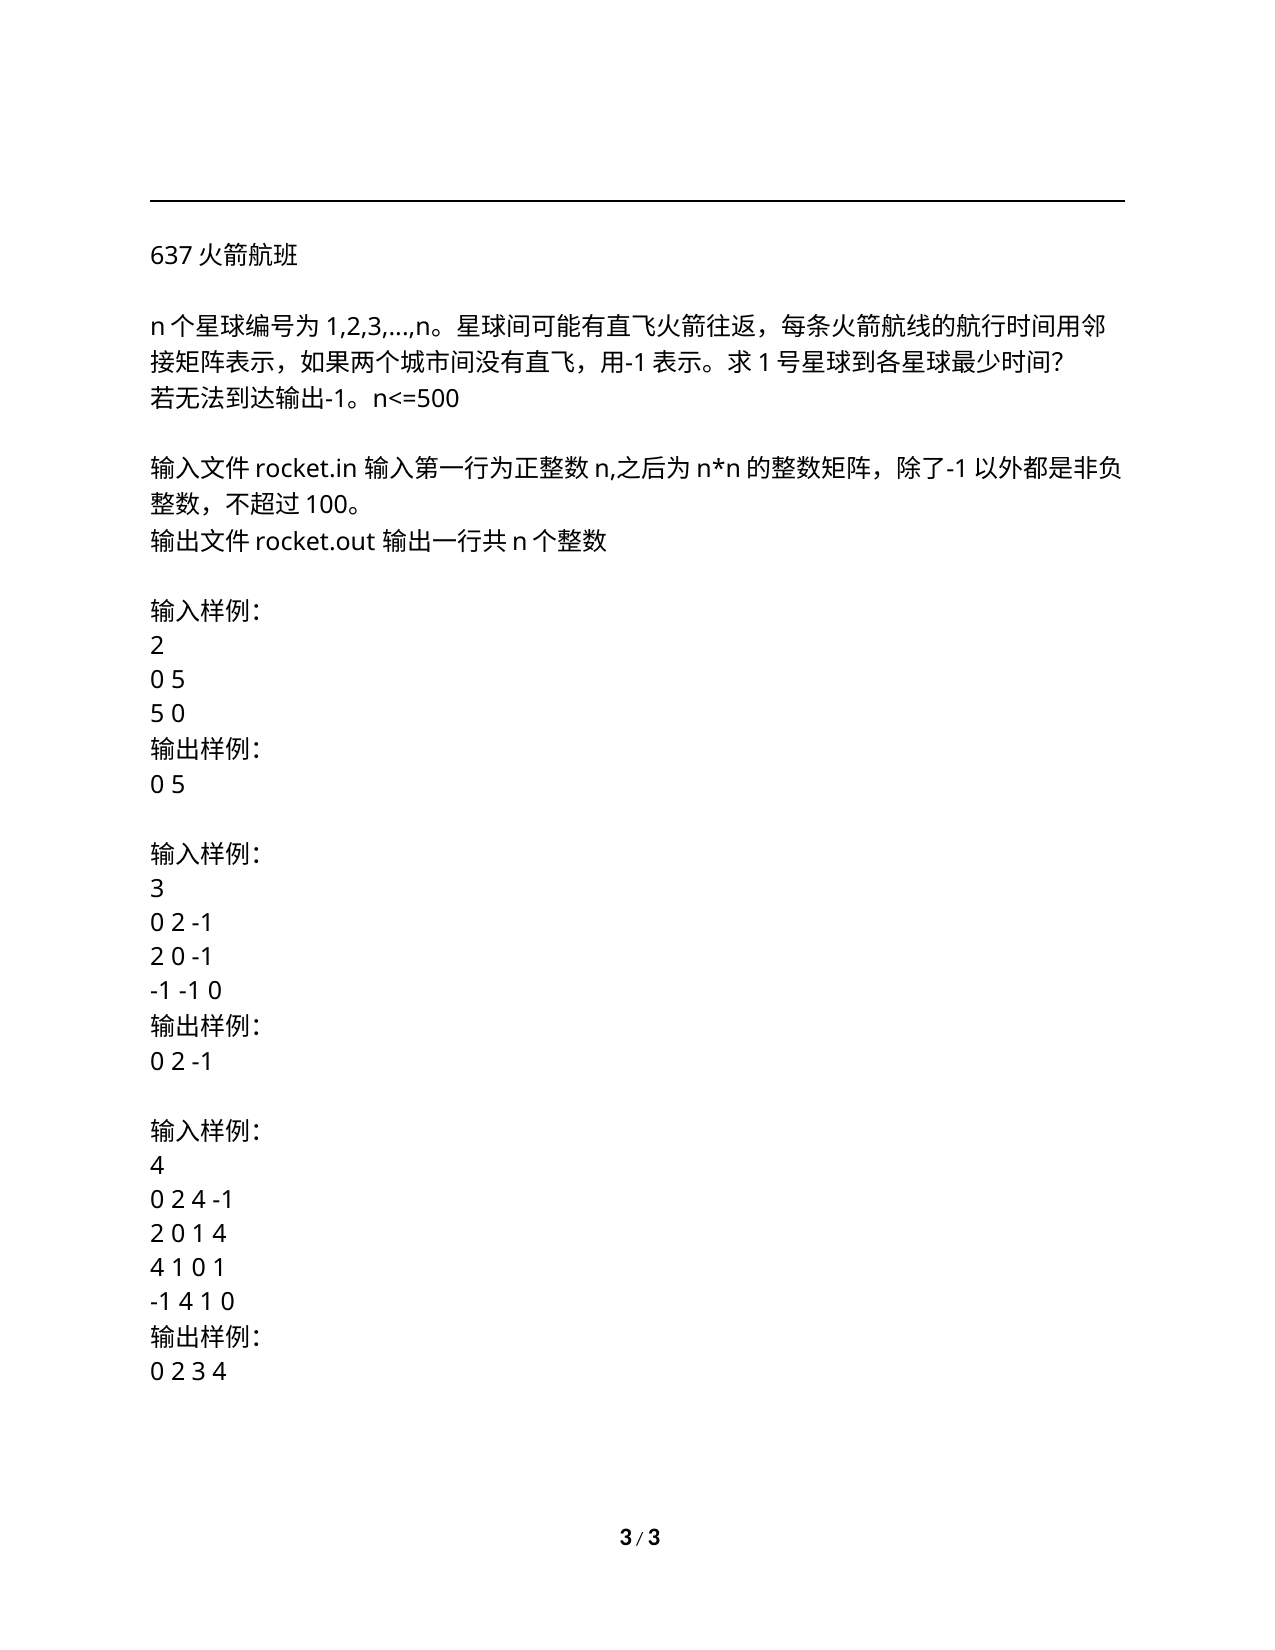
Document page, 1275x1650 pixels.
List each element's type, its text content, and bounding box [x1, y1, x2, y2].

text 输出样例： [150, 1318, 1125, 1354]
text 输出样例： [150, 1007, 1125, 1043]
text 2 0 -1 [150, 939, 1125, 973]
text 0 5 [150, 766, 1125, 800]
text 0 2 -1 [150, 905, 1125, 939]
text 输出文件rocket.out 输出一行共n个整数 [150, 521, 1125, 557]
text 0 5 [150, 662, 1125, 696]
text 2 0 1 4 [150, 1216, 1125, 1250]
text 输入样例： [150, 834, 1125, 871]
text 637火箭航班 [150, 236, 1125, 272]
text 若无法到达输出-1。n<=500 [150, 378, 1125, 415]
text 0 2 3 4 [150, 1354, 1125, 1388]
text 0 2 -1 [150, 1043, 1125, 1077]
text 输入文件rocket.in 输入第一行为正整数n,之后为n*n的整数矩阵，除了-1以外都是非负整数，不超过100。 [150, 449, 1125, 521]
text -1 4 1 0 [150, 1284, 1125, 1318]
text n个星球编号为1,2,3,...,n。星球间可能有直飞火箭往返，每条火箭航线的航行时间用邻接矩阵表示，如果两个城市间没有直飞，用-1表示。求1号星球到各星球最少时间？ [150, 306, 1125, 378]
text -1 -1 0 [150, 973, 1125, 1007]
text 4 [150, 1147, 1125, 1182]
text 2 [150, 628, 1125, 662]
text 5 0 [150, 696, 1125, 730]
text 输入样例： [150, 1111, 1125, 1147]
text 0 2 4 -1 [150, 1182, 1125, 1216]
text 输入样例： [150, 592, 1125, 628]
text 输出样例： [150, 730, 1125, 766]
text 4 1 0 1 [150, 1250, 1125, 1284]
text 3 [150, 871, 1125, 905]
